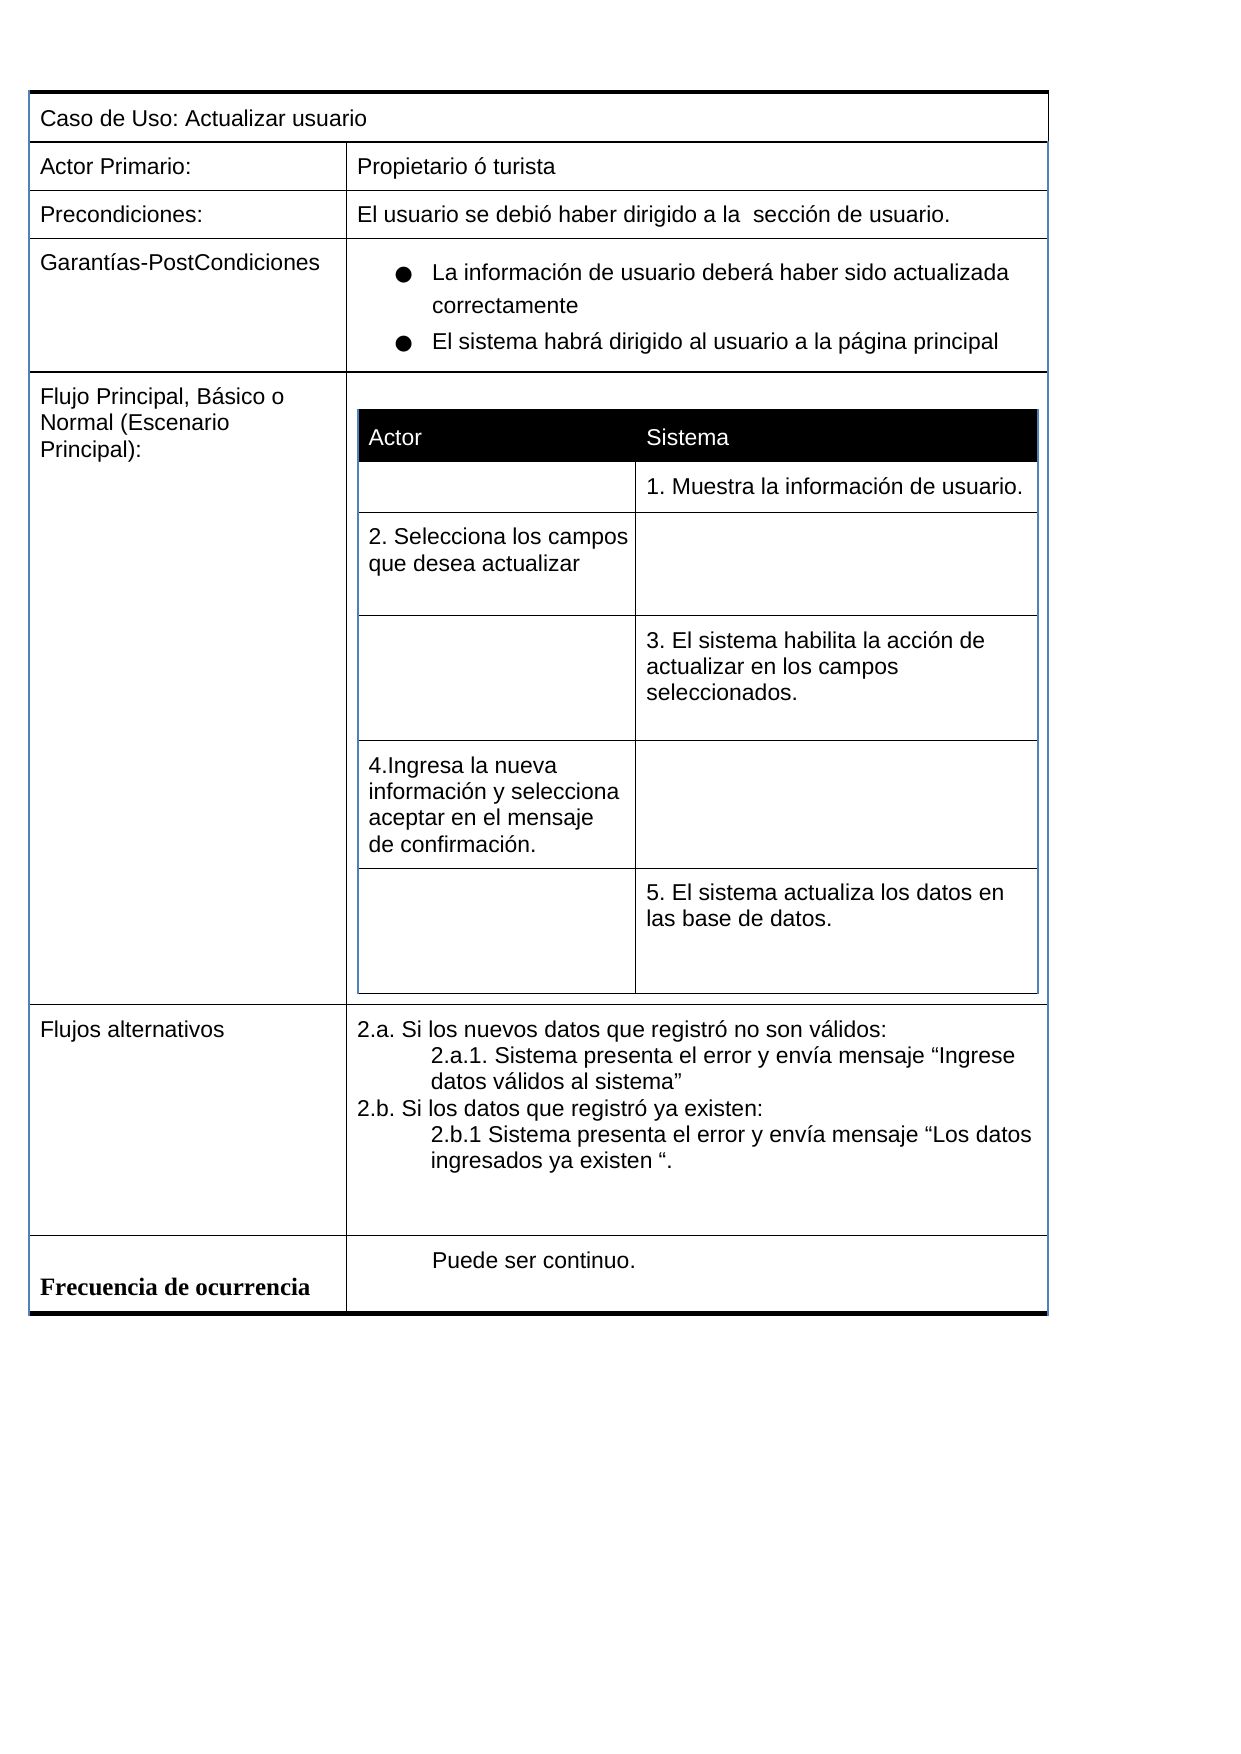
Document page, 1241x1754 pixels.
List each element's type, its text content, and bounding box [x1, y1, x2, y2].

table_cell Garantías-PostCondiciones [30, 239, 346, 371]
table_cell Frecuencia de ocurrencia [30, 1236, 346, 1311]
table_cell Actor Primario: [30, 143, 346, 189]
table_cell El usuario se debió haber dirigido a la sección de usuario. [347, 191, 1047, 238]
table_header Caso de Uso: Actualizar usuario [30, 94, 1048, 141]
table_cell Propietario ó turista [347, 143, 1047, 189]
table_cell Puede ser continuo. [347, 1236, 1047, 1311]
table_cell Flujo Principal, Básico o Normal (Escenario Principal): [30, 373, 346, 1004]
table_cell 2.a. Si los nuevos datos que registró no son válidos: 2.a.1. Sistema presenta el error y envía mensaje “Ingrese datos válidos al sistema” 2.b. Si los datos que registró ya existen: 2.b.1 Sistema presenta el error y envía mensaje “Los datos ingresados ya existen “. [347, 1005, 1047, 1235]
table_cell [347, 373, 1047, 1004]
table_cell Precondiciones: [30, 191, 346, 238]
table_cell Flujos alternativos [30, 1005, 346, 1235]
table_cell La información de usuario deberá haber sido actualizada correctamente El sistema habrá dirigido al usuario a la página principal [347, 239, 1047, 371]
